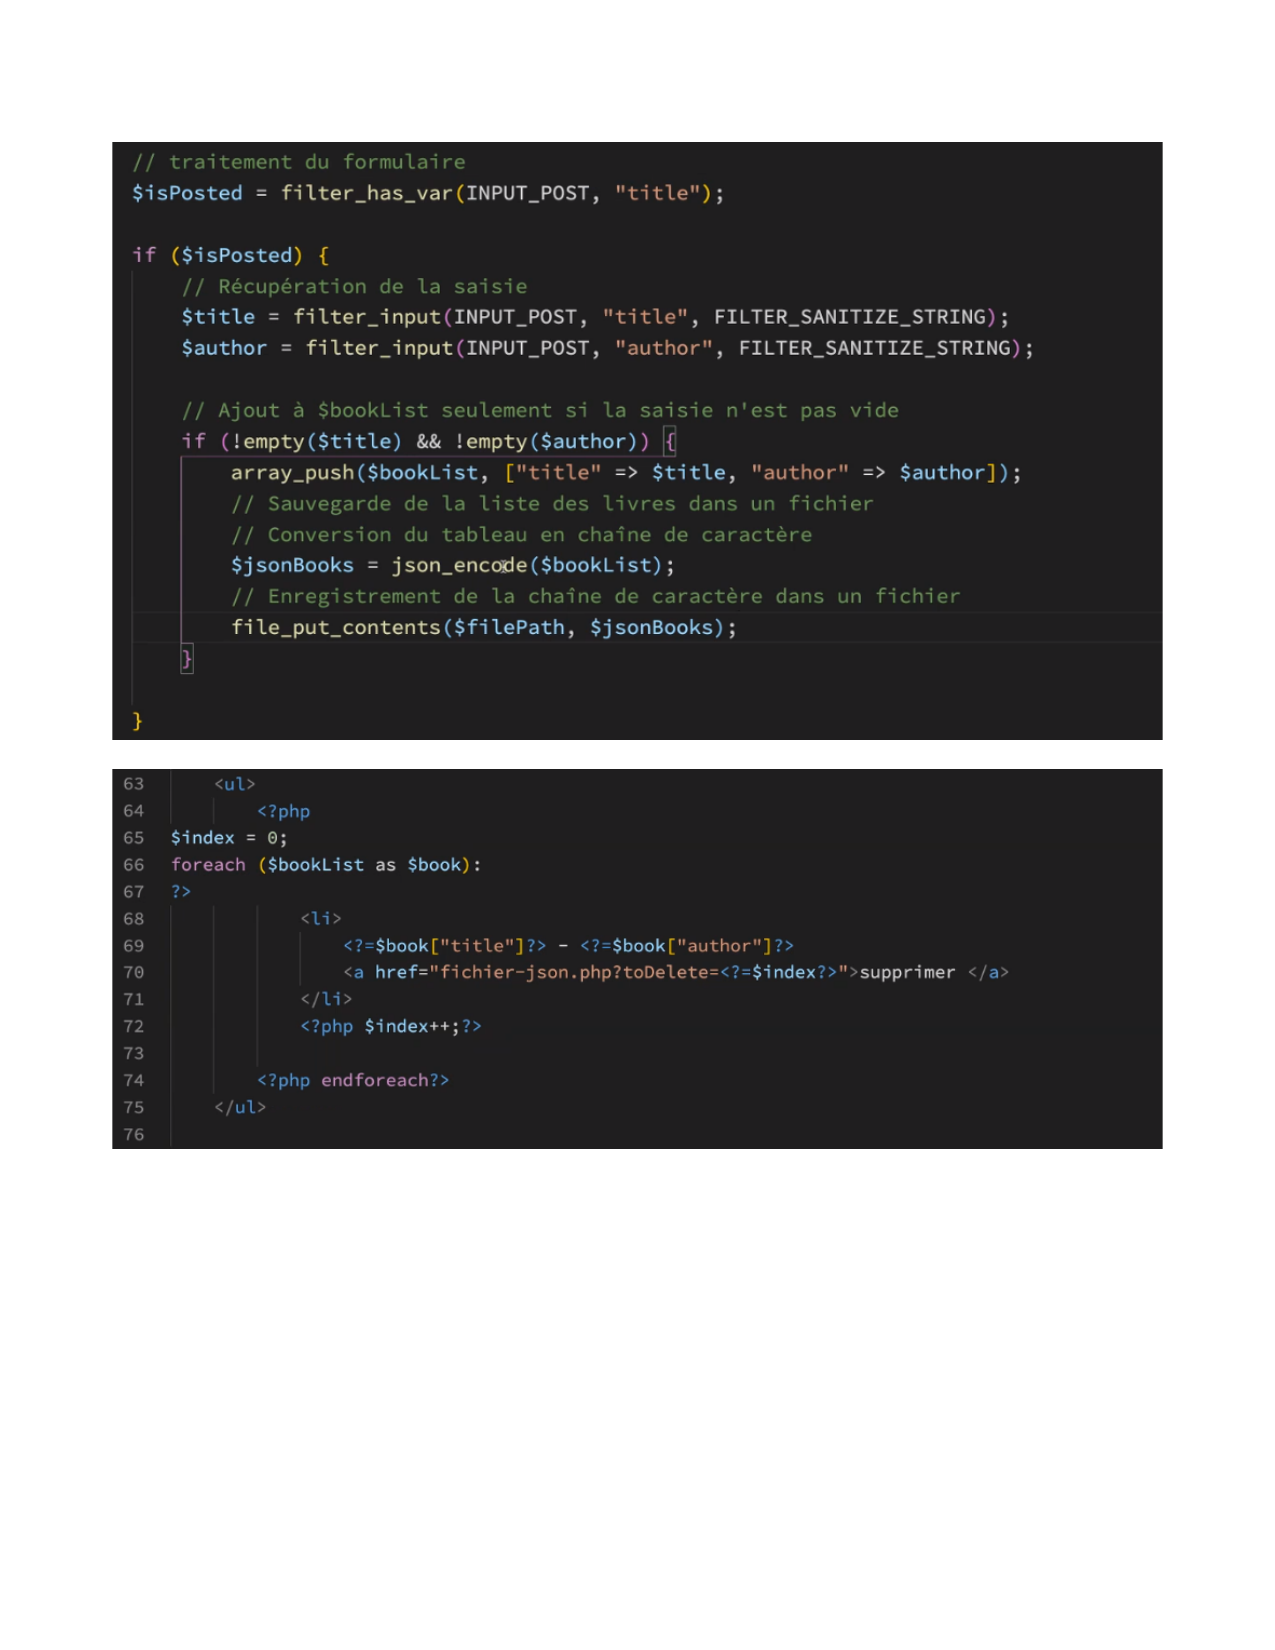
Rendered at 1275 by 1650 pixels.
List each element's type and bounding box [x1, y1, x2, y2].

picture [112, 769, 1163, 1149]
picture [112, 142, 1163, 740]
